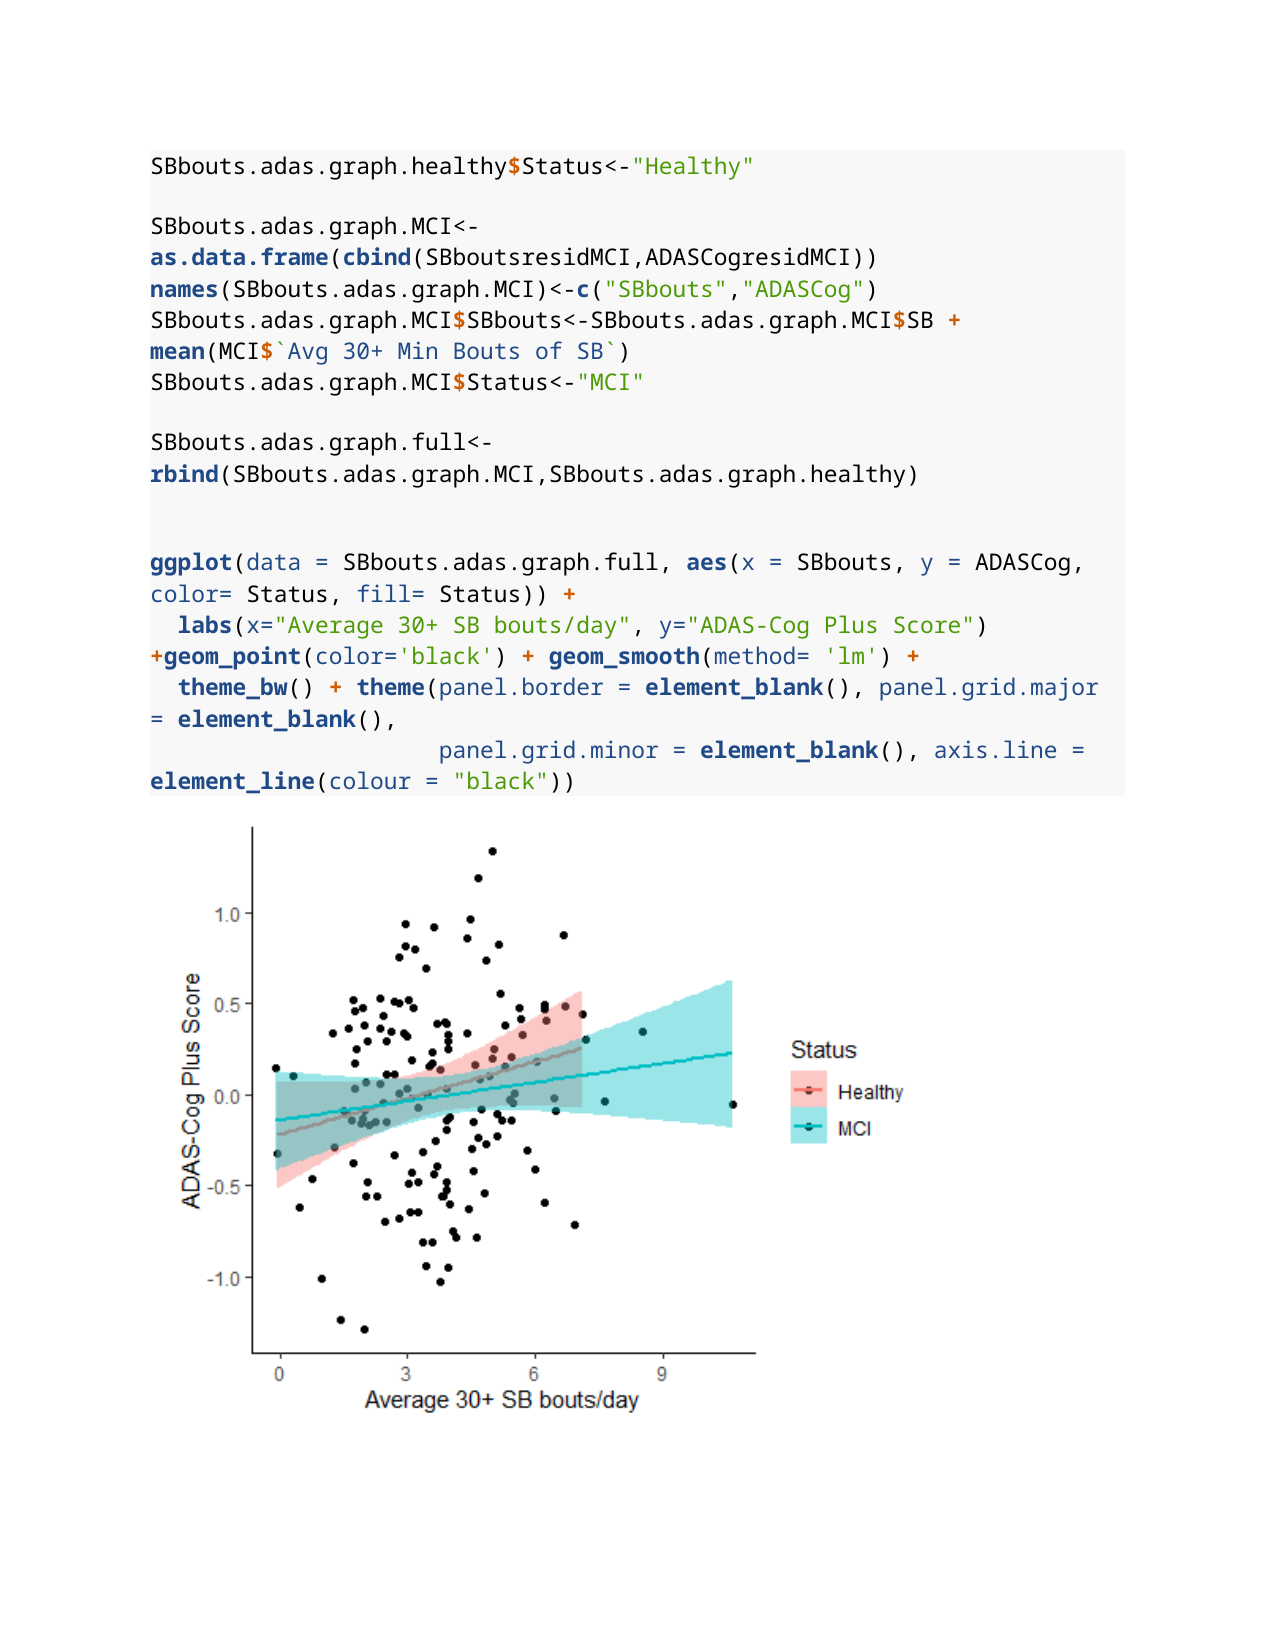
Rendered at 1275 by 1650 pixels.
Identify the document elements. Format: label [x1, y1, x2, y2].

picture [168, 817, 927, 1424]
text [150, 150, 1125, 796]
